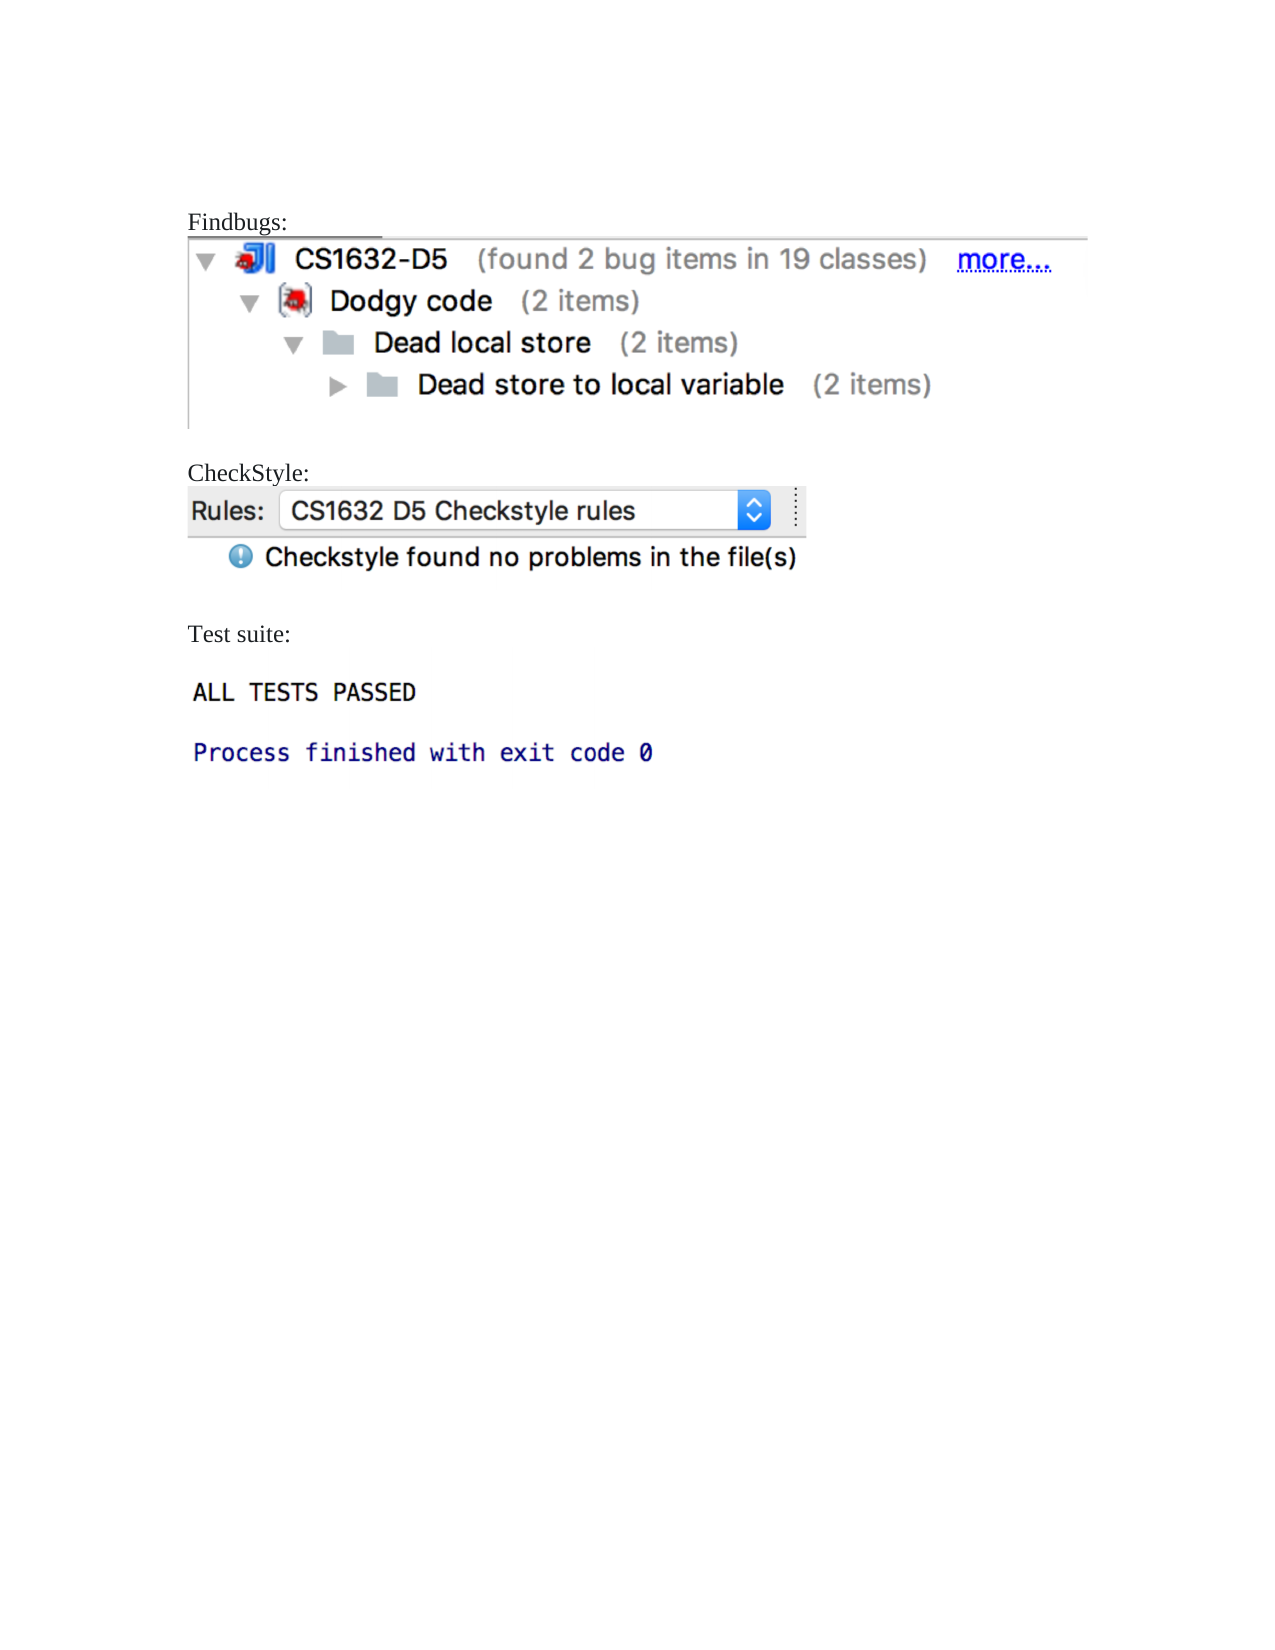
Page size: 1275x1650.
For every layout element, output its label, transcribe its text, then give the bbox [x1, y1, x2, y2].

text CheckStyle: [187, 458, 1087, 486]
picture [187, 236, 1088, 429]
text Test suite: [187, 619, 1087, 647]
picture [187, 486, 807, 590]
picture [187, 647, 675, 789]
text Findbugs: [187, 207, 1087, 236]
